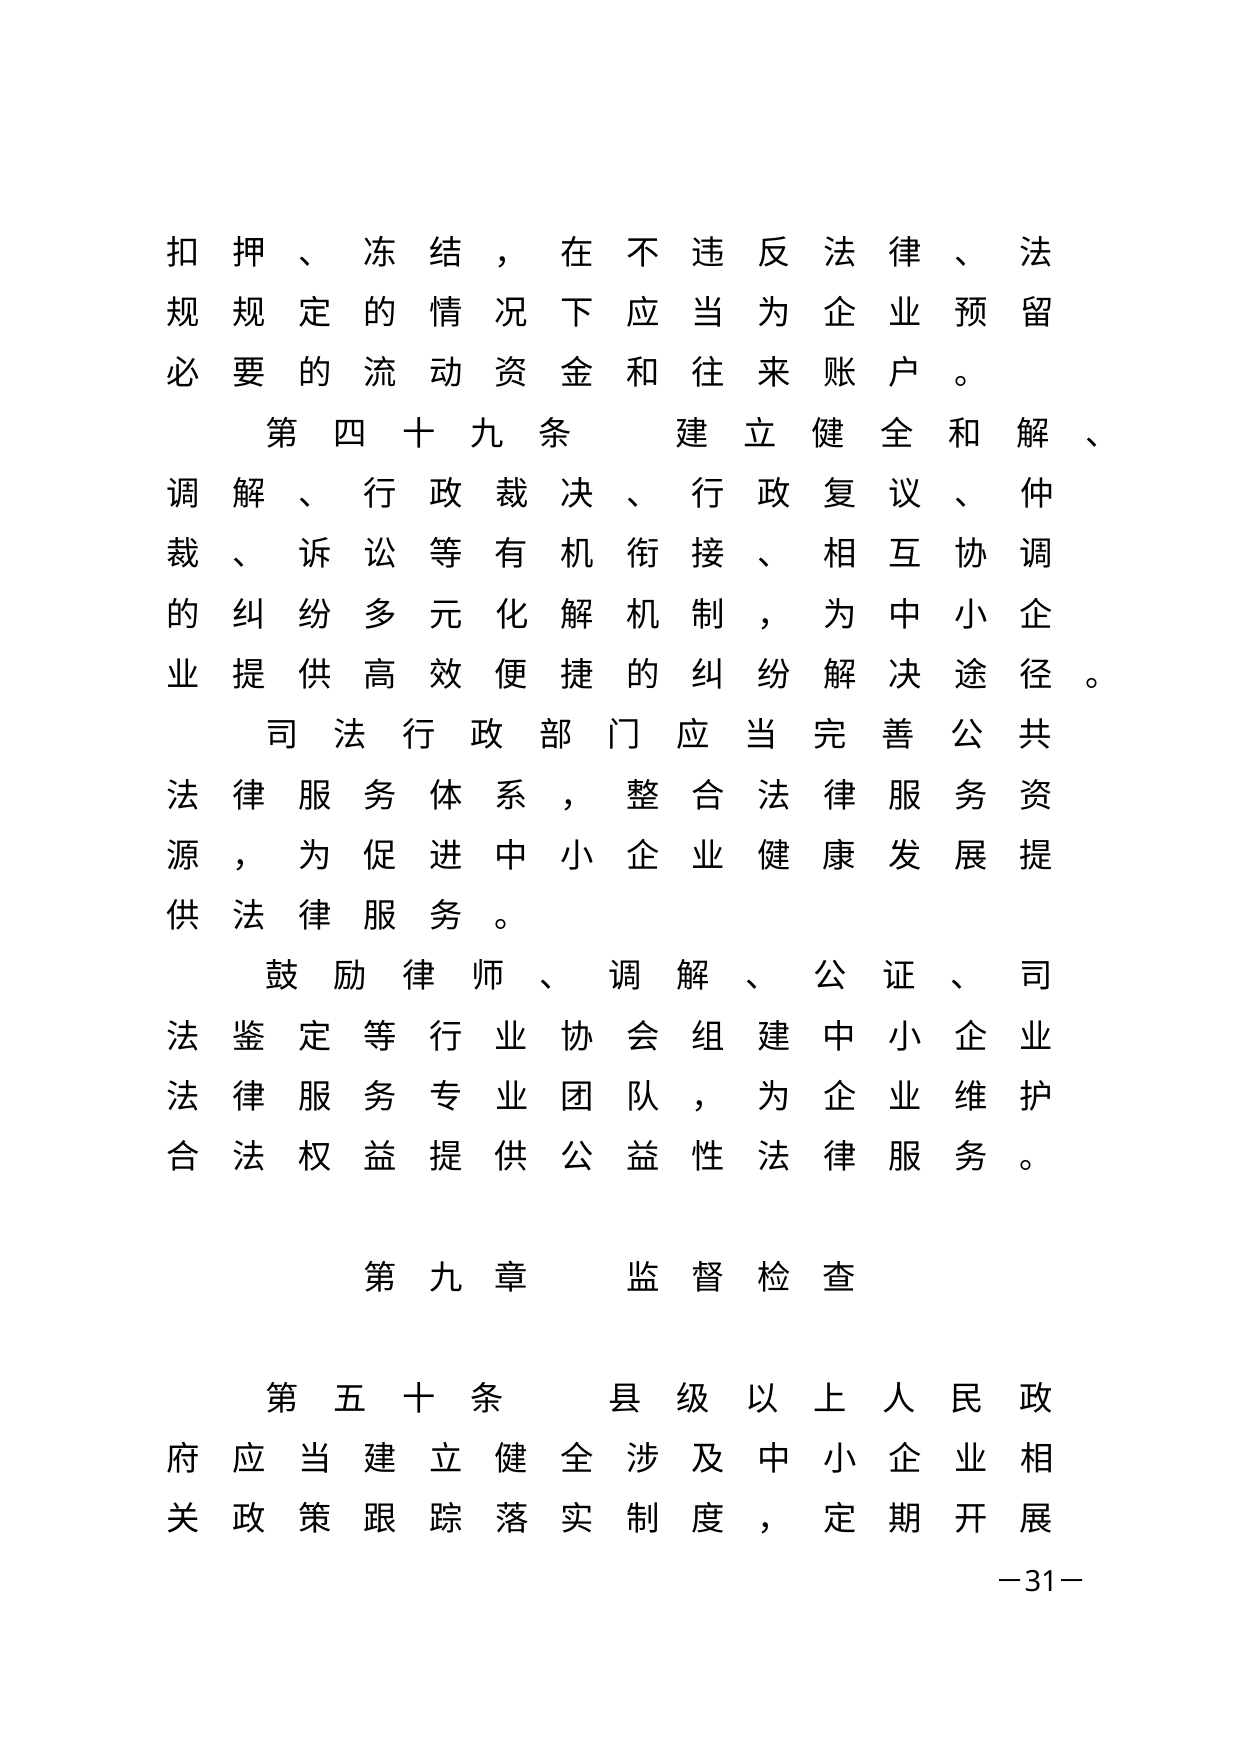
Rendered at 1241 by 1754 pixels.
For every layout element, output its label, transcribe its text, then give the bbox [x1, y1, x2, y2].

text 对中小企业财产确需采取查封、扣押、冻结等措施的，应当严格按照法定权限、条件、程序进行，不得超标的、超范围查封、扣押、冻结，在不违反法律、法规规定的情况下应当为企业预留必要的流动资金和往来账户。 [167, 219, 1085, 400]
text 鼓励律师、调解、公证、司法鉴定等行业协会组建中小企业法律服务专业团队，为企业维护合法权益提供公益性法律服务。 [167, 943, 1085, 1184]
text 第五十条 县级以上人民政府应当建立健全涉及中小企业相关政策跟踪落实制度，定期开展对中小企业促进工作情况的监督检查，对违反《中华人民共和国中小企业促进法》和本条例的行为，应当及时予以纠正，约谈相关责任人，对直接负责的主管人员和其他直接责任人员依法给予处分。 [167, 1365, 1085, 1546]
text 第四十九条 建立健全和解、调解、行政裁决、行政复议、仲裁、诉讼等有机衔接、相互协调的纠纷多元化解机制，为中小企业提供高效便捷的纠纷解决途径。 [167, 400, 1085, 702]
text 第九章 监督检查 [167, 1245, 1085, 1305]
text 司法行政部门应当完善公共法律服务体系，整合法律服务资源，为促进中小企业健康发展提供法律服务。 [167, 702, 1085, 943]
